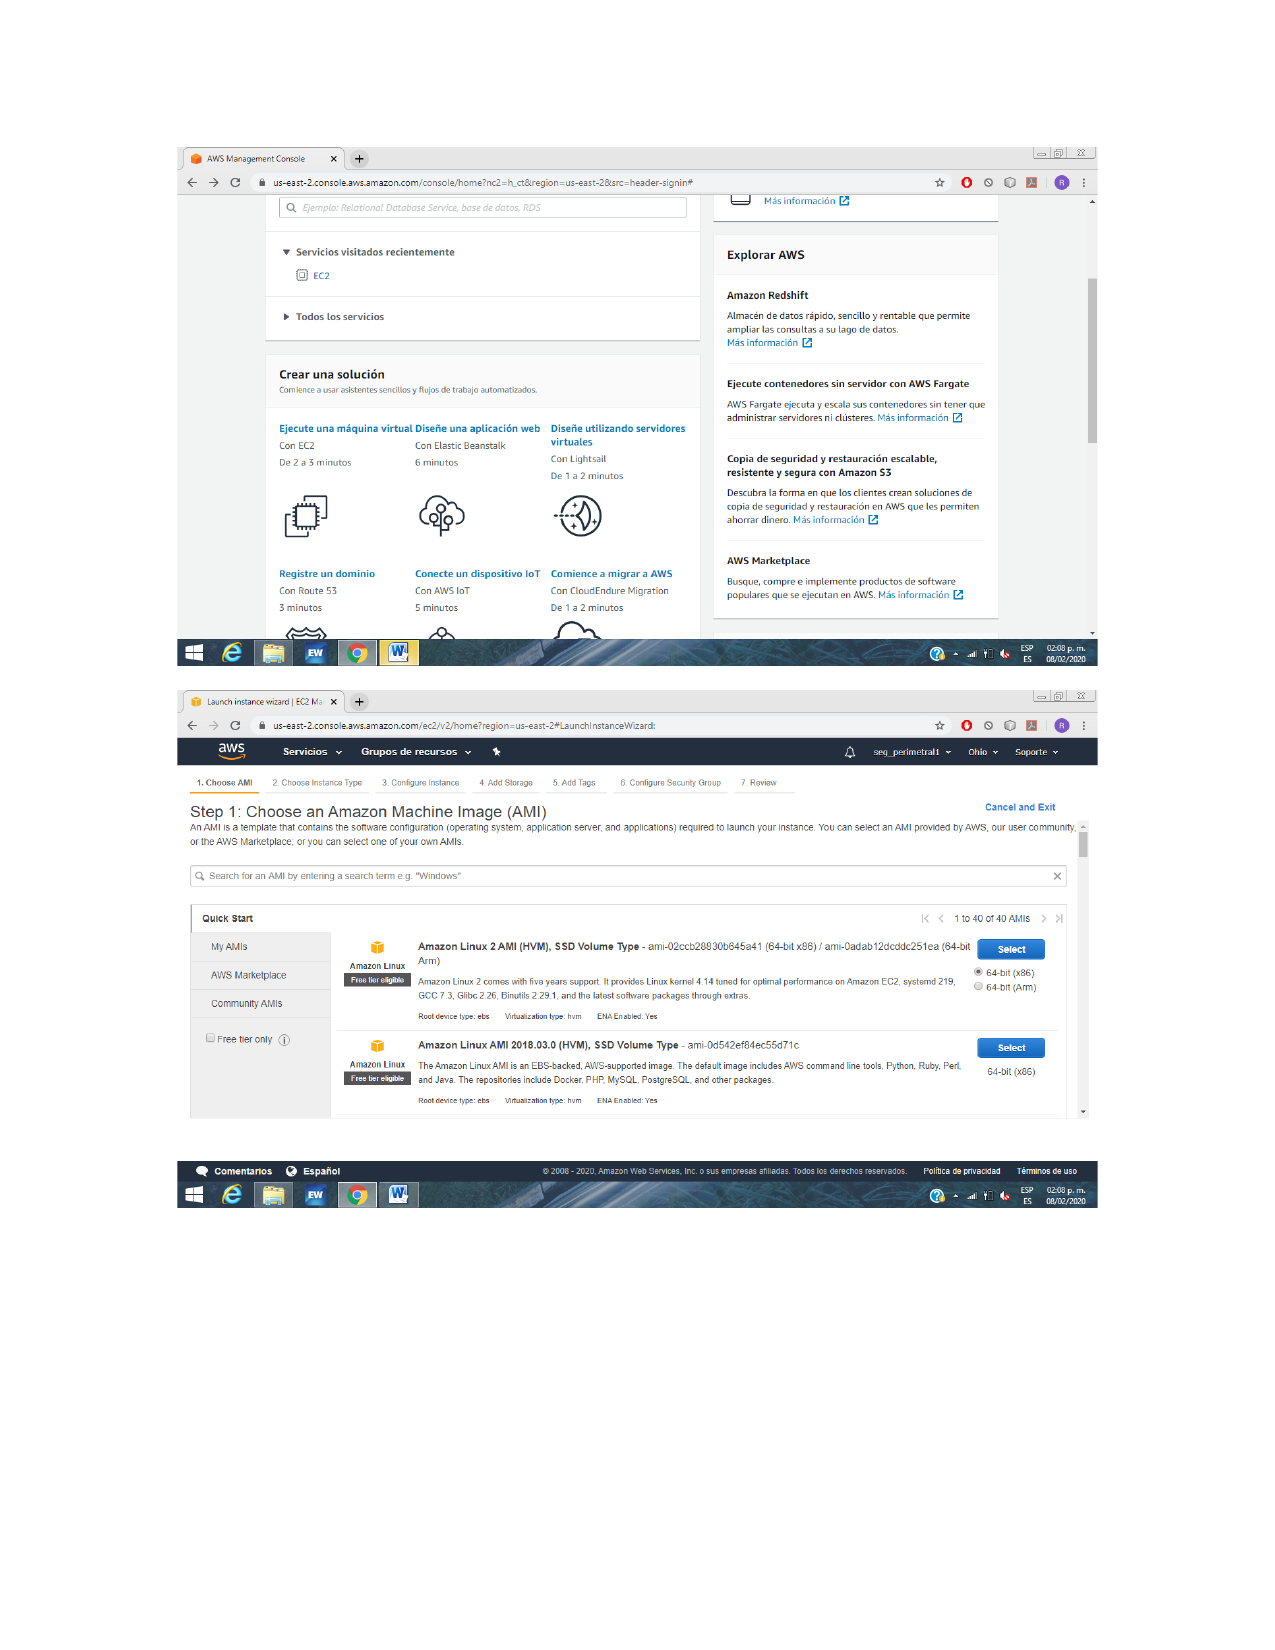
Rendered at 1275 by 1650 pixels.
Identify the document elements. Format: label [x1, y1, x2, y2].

picture [177, 147, 1098, 666]
picture [177, 690, 1098, 1208]
